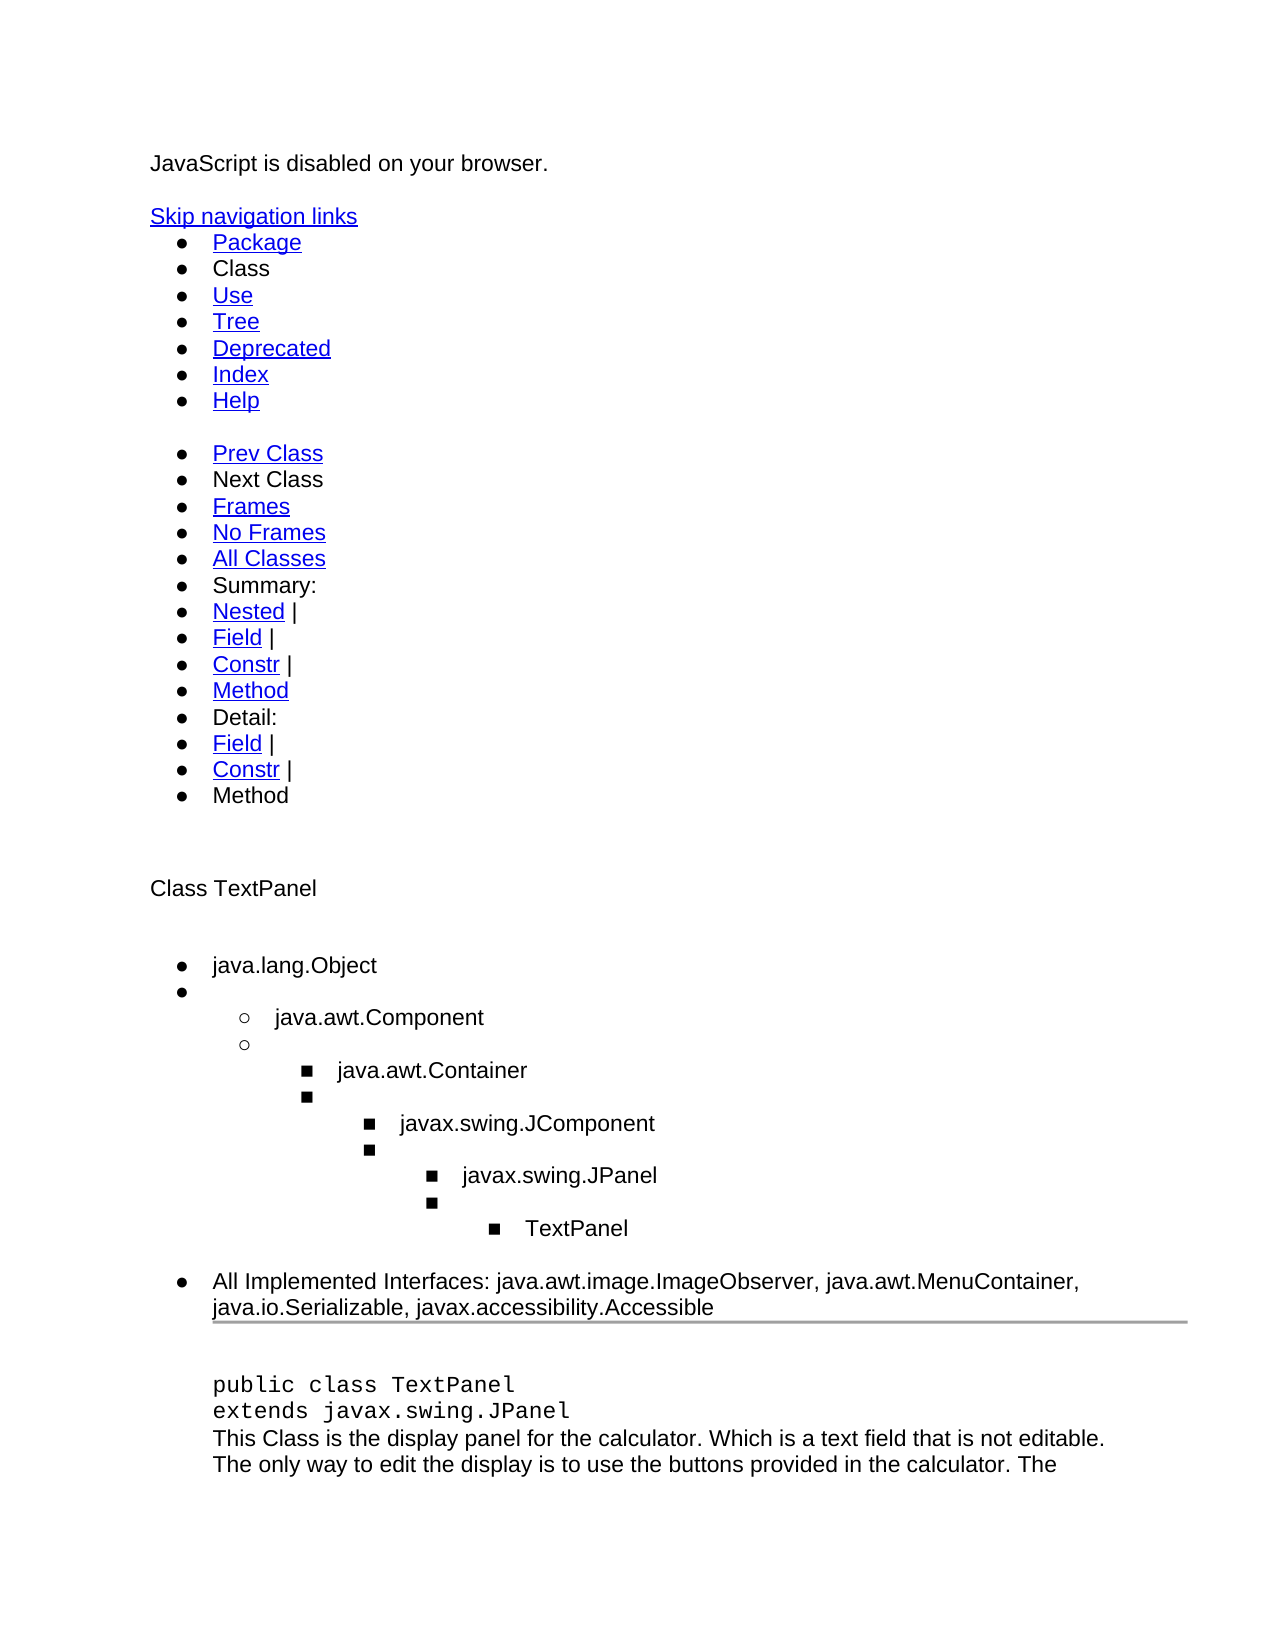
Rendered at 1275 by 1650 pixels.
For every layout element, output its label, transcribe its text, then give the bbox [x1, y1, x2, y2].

list Constr | [175, 651, 1125, 677]
list Use [175, 282, 1125, 308]
list Constr | [175, 756, 1125, 782]
list java.awt.Component [237, 1004, 1125, 1031]
list Summary: [175, 572, 1125, 598]
list Field | [175, 730, 1125, 756]
list java.lang.Object [175, 952, 1125, 978]
list javax.swing.JComponent [362, 1110, 1125, 1136]
list Help [175, 387, 1125, 413]
list Class [175, 255, 1125, 282]
list javax.swing.JPanel [425, 1162, 1125, 1189]
text Class TextPanel [150, 875, 1125, 902]
list Next Class [175, 466, 1125, 493]
list Deprecated [175, 334, 1125, 361]
list TextPanel [487, 1215, 1125, 1241]
text Skip navigation links [150, 203, 1125, 229]
list Field | [175, 624, 1125, 651]
list Detail: [175, 703, 1125, 730]
list Index [175, 361, 1125, 387]
list Frames [175, 493, 1125, 519]
list java.awt.Container [300, 1057, 1125, 1083]
list All Classes [175, 545, 1125, 572]
list Method [175, 782, 1125, 809]
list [175, 1268, 1125, 1478]
list Nested | [175, 598, 1125, 624]
list Method [175, 677, 1125, 703]
list Package [175, 229, 1125, 255]
list Prev Class [175, 440, 1125, 466]
text JavaScript is disabled on your browser. [150, 150, 1125, 176]
list No Frames [175, 519, 1125, 545]
list Tree [175, 308, 1125, 334]
